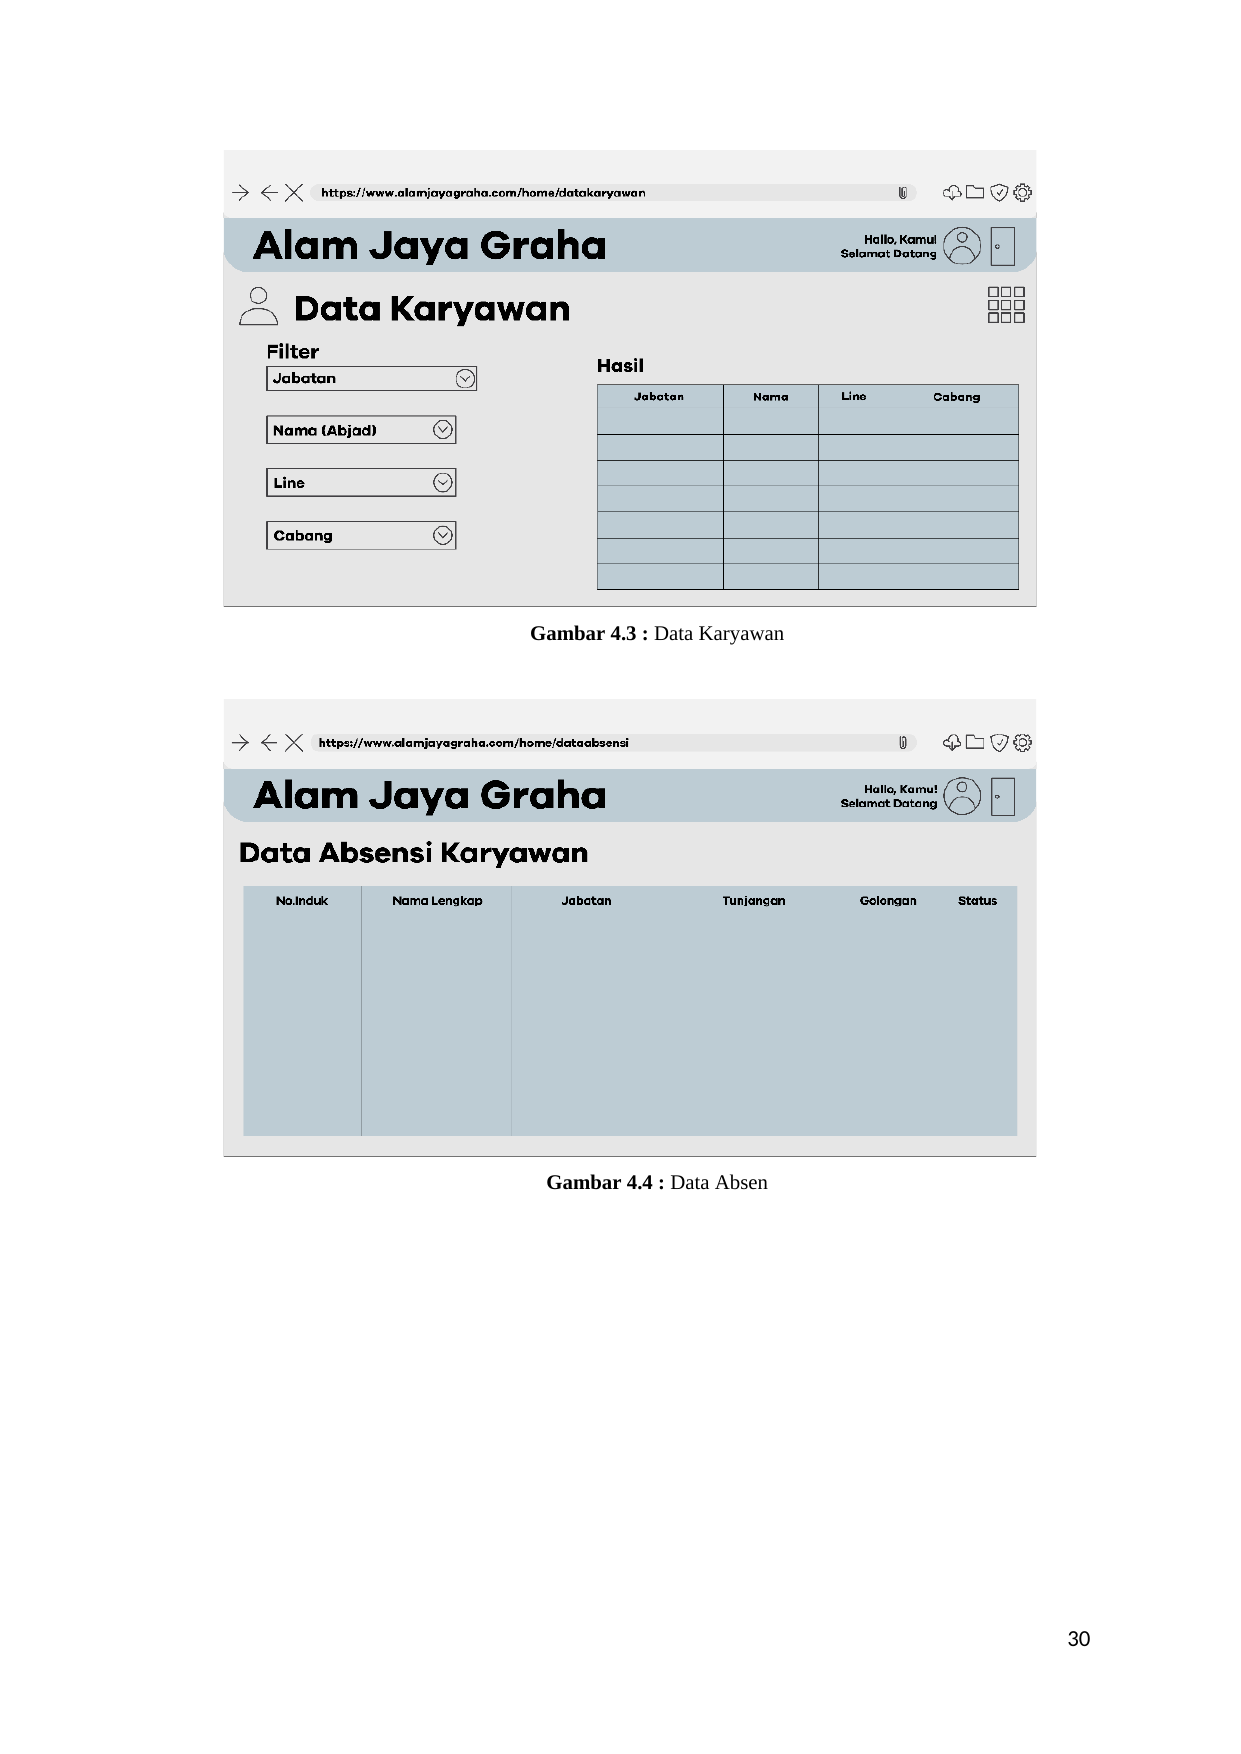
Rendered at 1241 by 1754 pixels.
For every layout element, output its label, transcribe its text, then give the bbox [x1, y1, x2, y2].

picture [223, 699, 1037, 1157]
picture [223, 150, 1037, 607]
list Gambar 4.3 : Data Karyawan [224, 621, 1090, 645]
list Gambar 4.4 : Data Absen [224, 1170, 1090, 1194]
